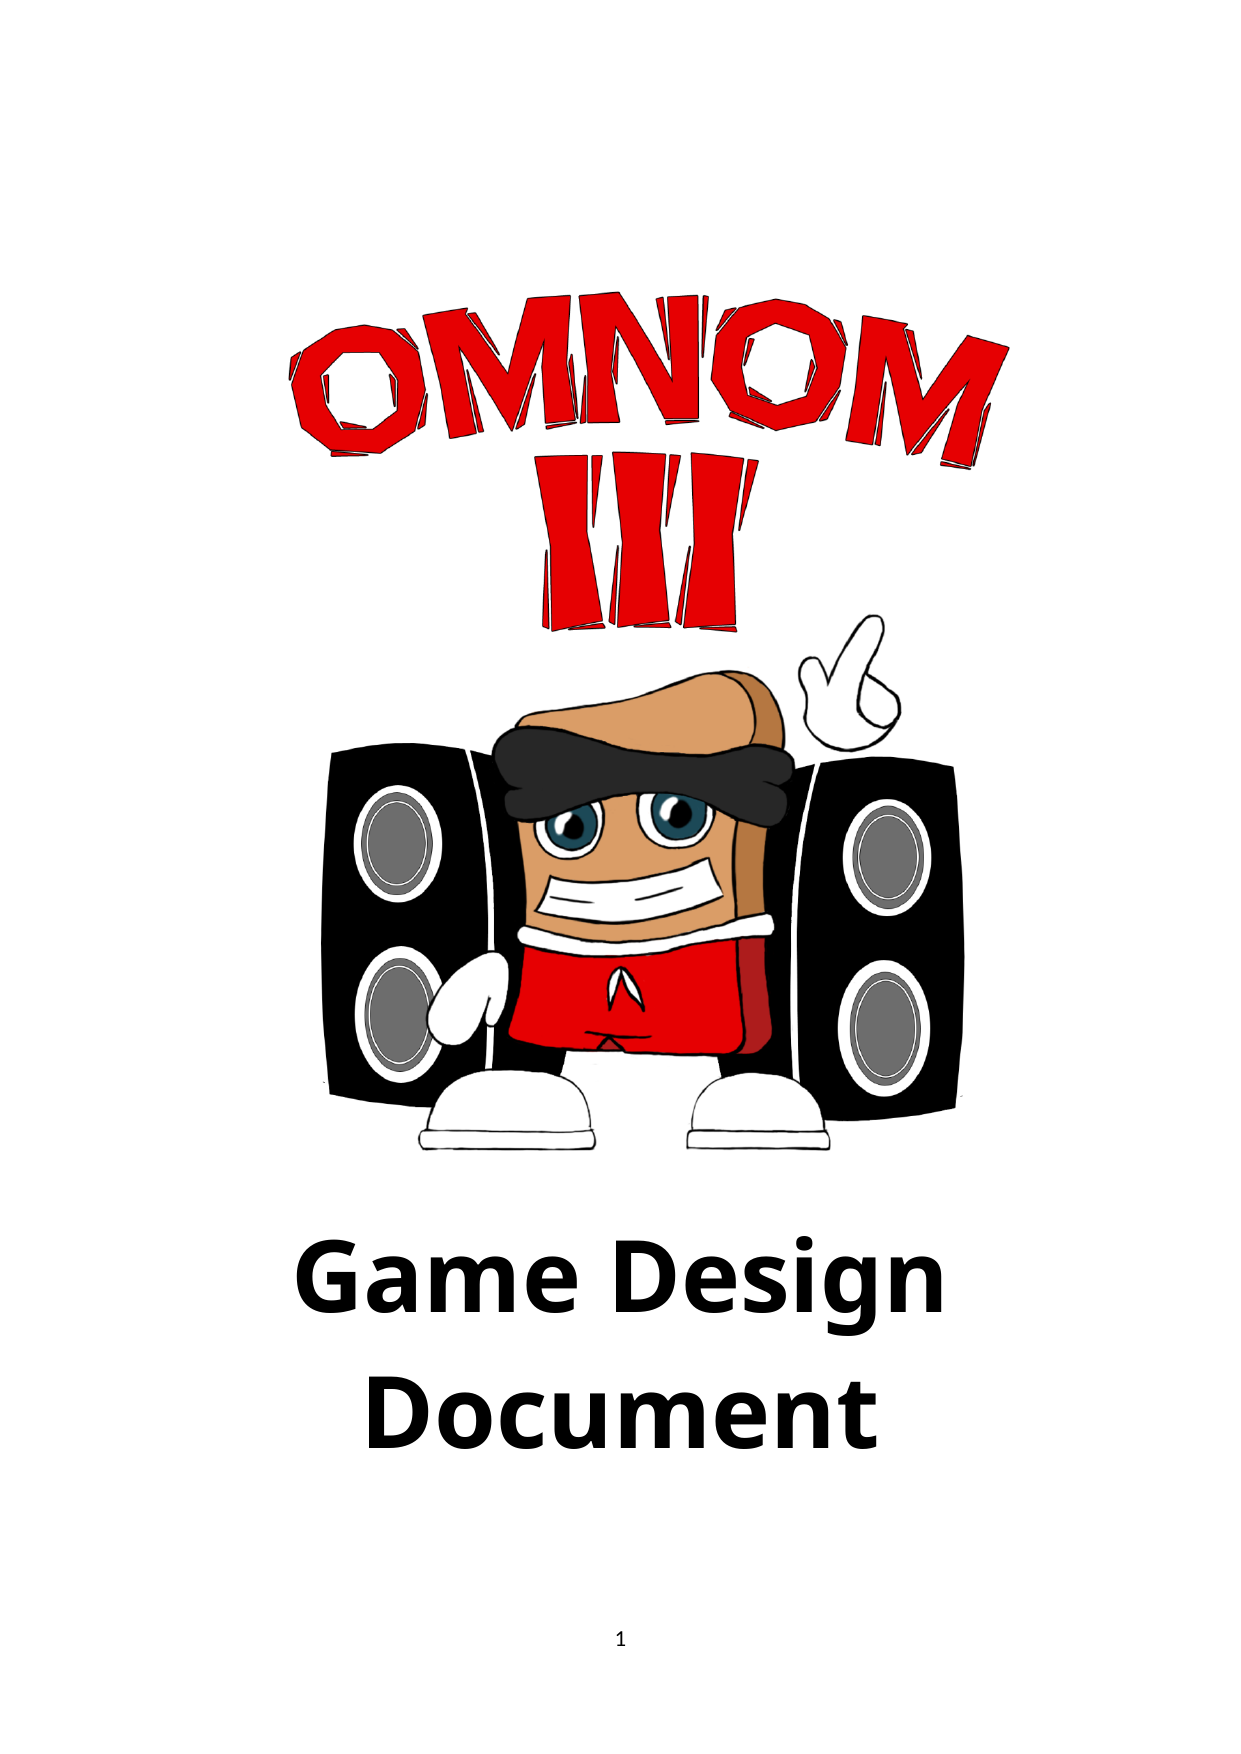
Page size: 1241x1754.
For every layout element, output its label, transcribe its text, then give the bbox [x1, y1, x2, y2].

text Game Design Document [148, 1206, 1093, 1478]
picture [147, 221, 1132, 1206]
